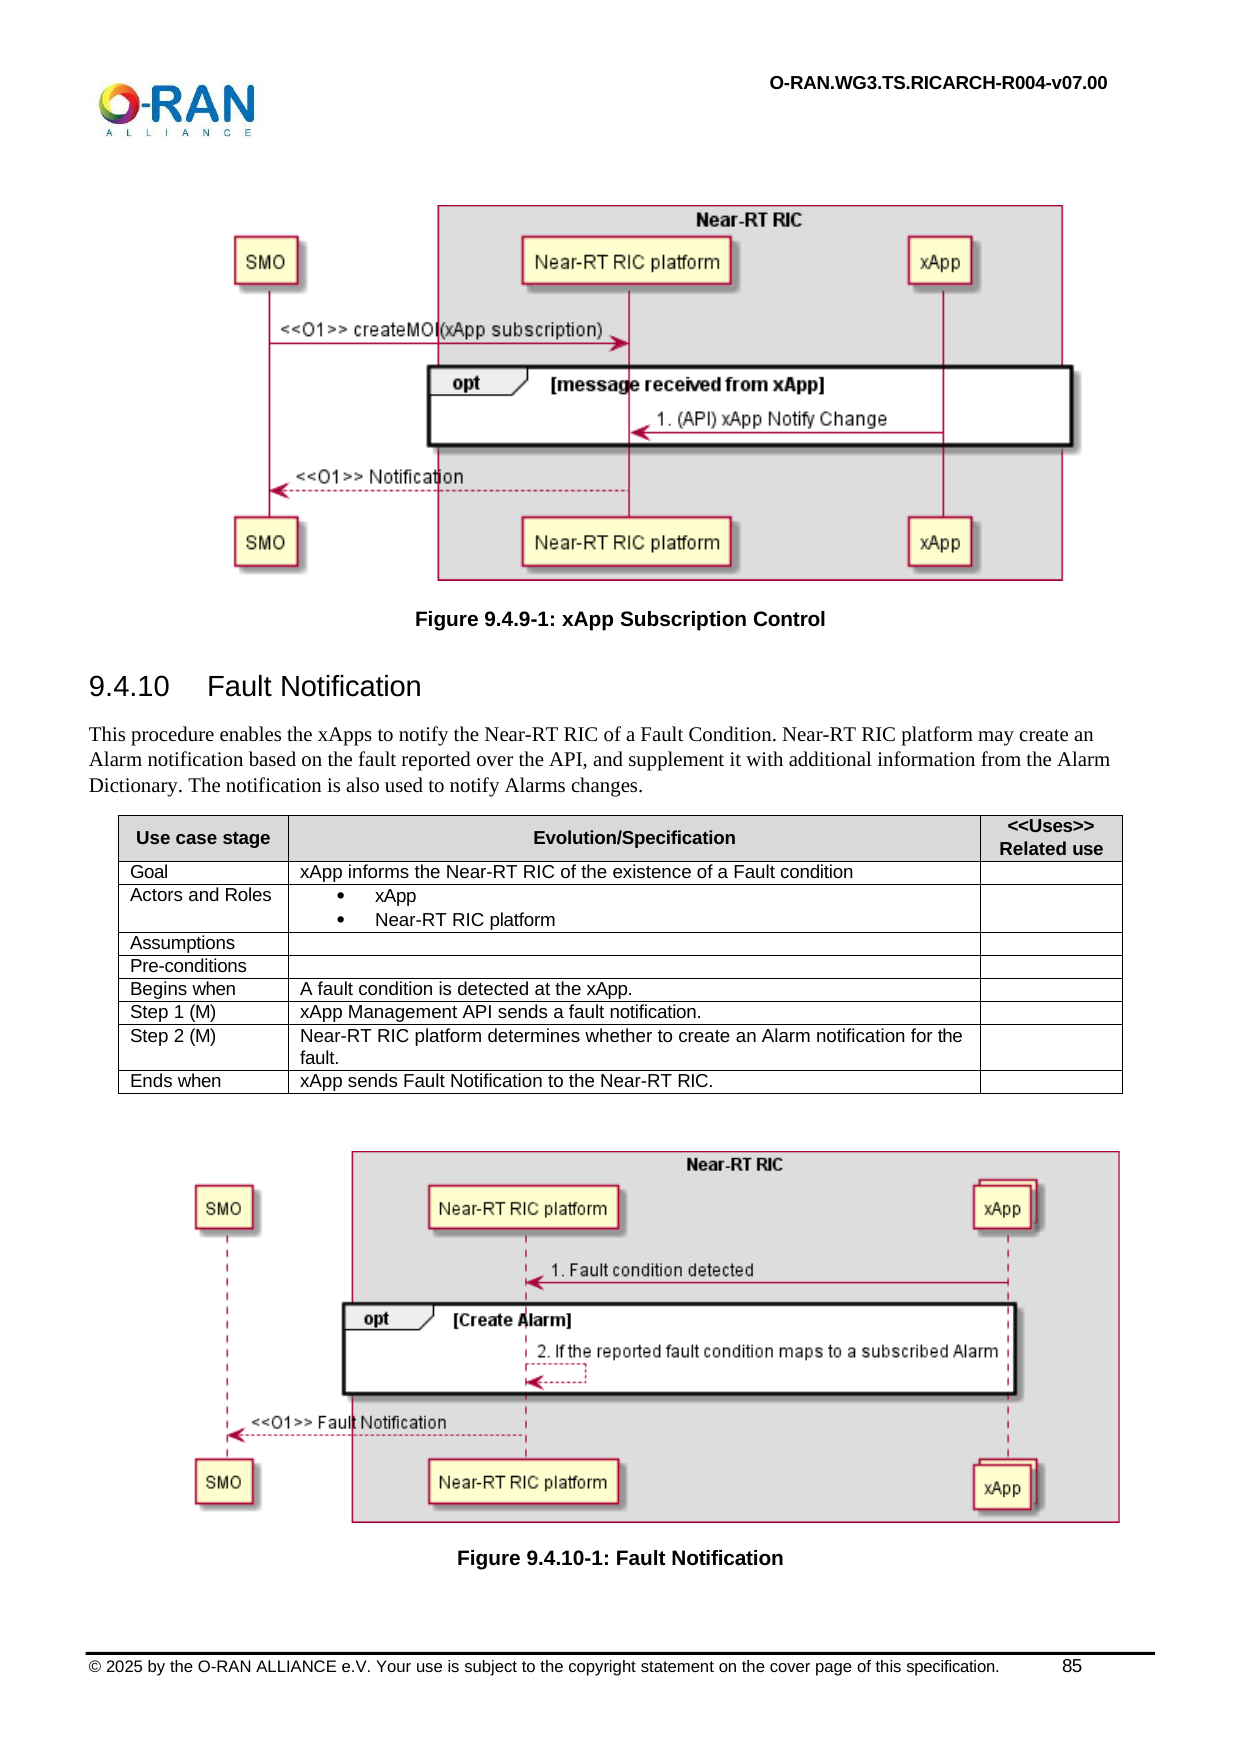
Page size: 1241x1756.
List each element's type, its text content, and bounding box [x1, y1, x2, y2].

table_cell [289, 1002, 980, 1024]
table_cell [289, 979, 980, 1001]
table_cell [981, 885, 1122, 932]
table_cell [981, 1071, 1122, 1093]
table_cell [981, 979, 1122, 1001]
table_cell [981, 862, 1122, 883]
picture [233, 205, 1082, 581]
subtitle Figure 9.4.9-1: xApp Subscription Control [75, 606, 1165, 630]
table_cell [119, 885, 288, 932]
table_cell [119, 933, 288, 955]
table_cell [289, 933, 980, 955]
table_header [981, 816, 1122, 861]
picture [90, 81, 263, 142]
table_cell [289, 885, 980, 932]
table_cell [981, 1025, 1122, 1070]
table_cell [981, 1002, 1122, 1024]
subtitle Figure 9.4.10-1: Fault Notification [75, 1172, 1165, 1570]
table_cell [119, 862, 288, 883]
text This procedure enables the xApps to notify the Near-RT RIC of a Fault Condition. Near-RT RIC platform may create an Alarm notification based on the fault reported over the API, and supplement it with additional information from the Alarm Dictionary. The notification is also used to notify Alarms changes. [89, 722, 1122, 797]
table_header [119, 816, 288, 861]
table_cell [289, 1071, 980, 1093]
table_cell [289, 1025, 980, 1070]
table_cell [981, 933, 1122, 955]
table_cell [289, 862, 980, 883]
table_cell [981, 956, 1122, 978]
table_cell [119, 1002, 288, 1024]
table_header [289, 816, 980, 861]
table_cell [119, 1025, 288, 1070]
subtitle Fault Notification [89, 669, 1167, 703]
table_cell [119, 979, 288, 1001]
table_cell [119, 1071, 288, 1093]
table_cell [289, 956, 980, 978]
picture [194, 1151, 1120, 1172]
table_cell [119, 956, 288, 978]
